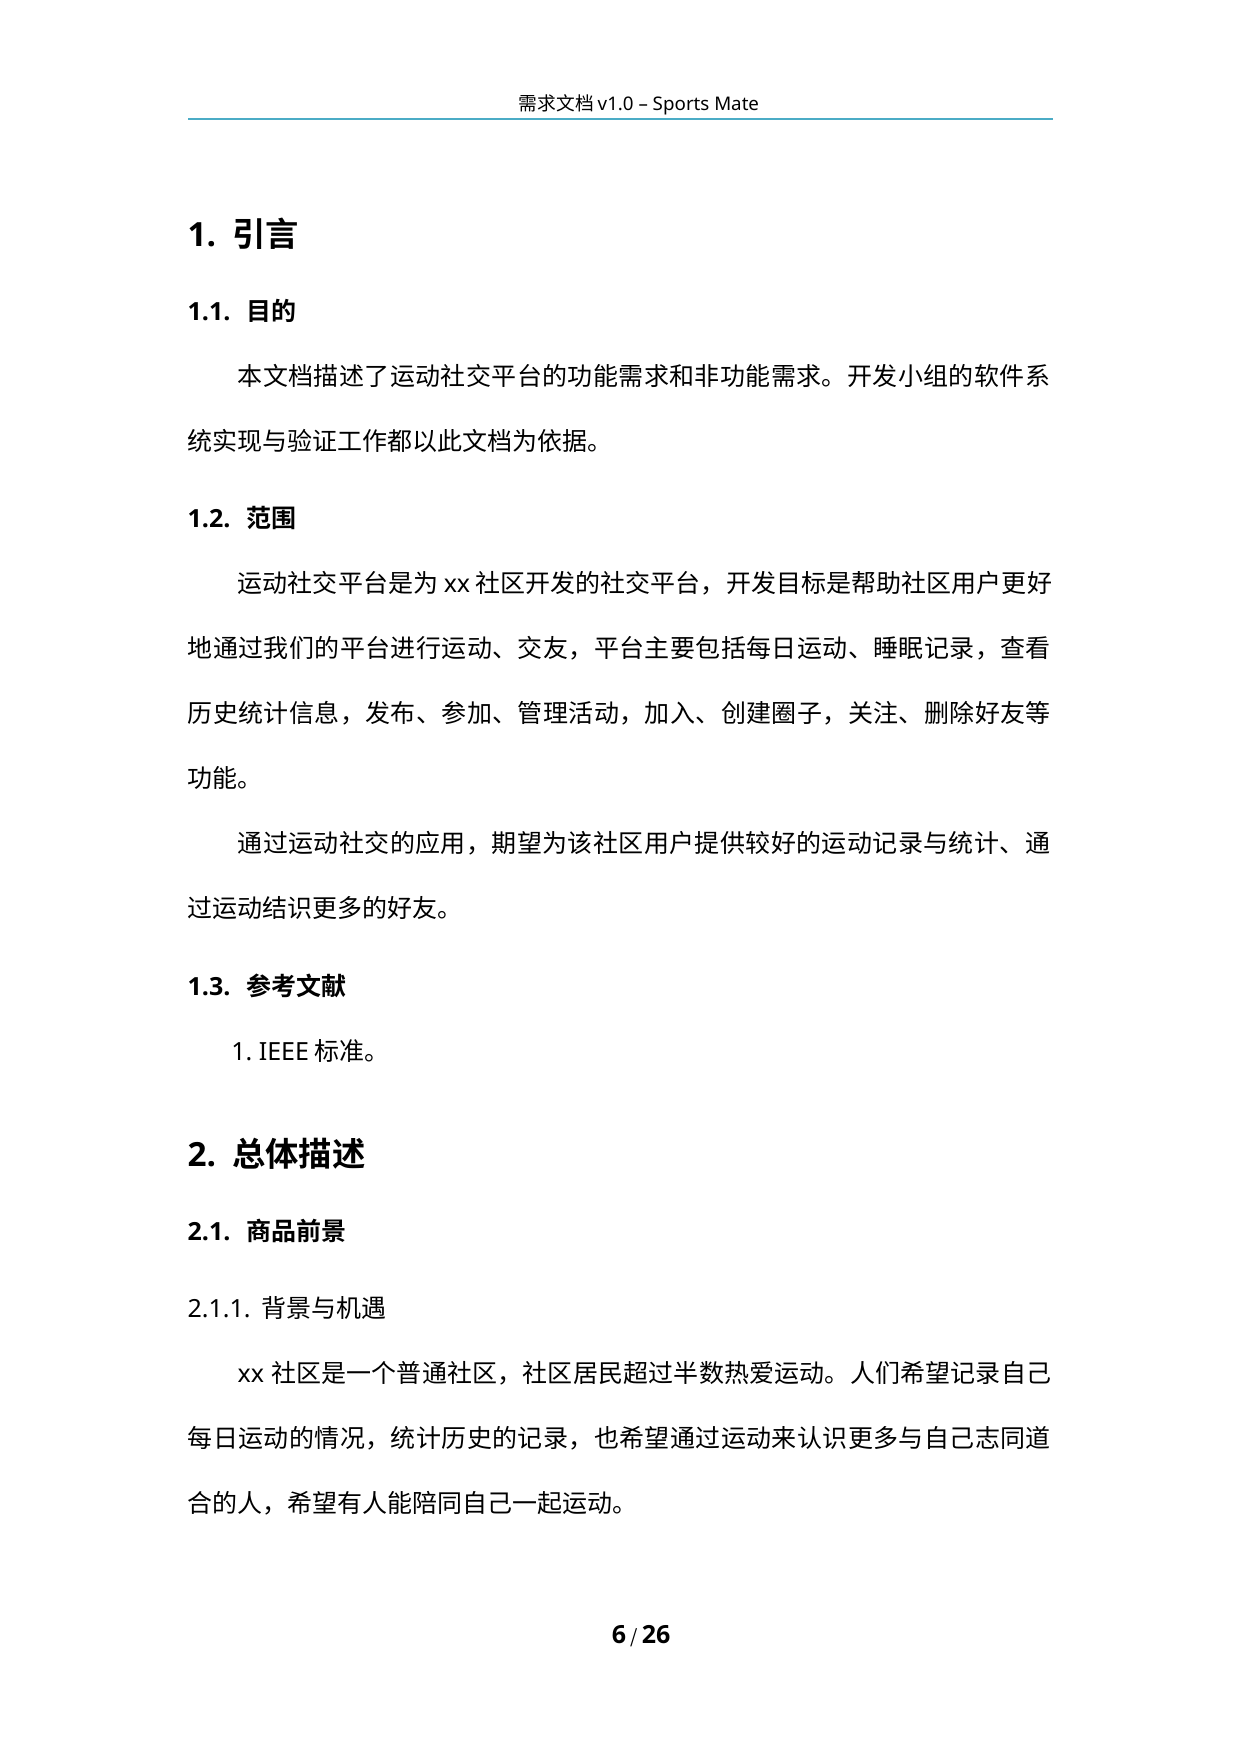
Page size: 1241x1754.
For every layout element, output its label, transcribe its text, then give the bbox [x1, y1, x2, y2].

text 目的 [187, 277, 1053, 342]
text 范围 [187, 484, 1053, 549]
text 参考文献 [187, 952, 1053, 1017]
text 商品前景 [187, 1197, 1053, 1262]
text 通过运动社交的应用，期望为该社区用户提供较好的运动记录与统计、通过运动结识更多的好友。 [187, 809, 1053, 939]
text xx 社区是一个普通社区，社区居民超过半数热爱运动。人们希望记录自己每日运动的情况，统计历史的记录，也希望通过运动来认识更多与自己志同道合的人，希望有人能陪同自己一起运动。 [187, 1339, 1053, 1534]
text 背景与机遇 [187, 1274, 1053, 1339]
text 总体描述 [187, 1119, 1053, 1184]
text 运动社交平台是为xx社区开发的社交平台，开发目标是帮助社区用户更好地通过我们的平台进行运动、交友，平台主要包括每日运动、睡眠记录，查看历史统计信息，发布、参加、管理活动，加入、创建圈子，关注、删除好友等功能。 [187, 549, 1053, 809]
text 引言 [187, 199, 1053, 264]
text 本文档描述了运动社交平台的功能需求和非功能需求。开发小组的软件系统实现与验证工作都以此文档为依据。 [187, 342, 1053, 472]
text 1. IEEE标准。 [231, 1017, 1053, 1082]
